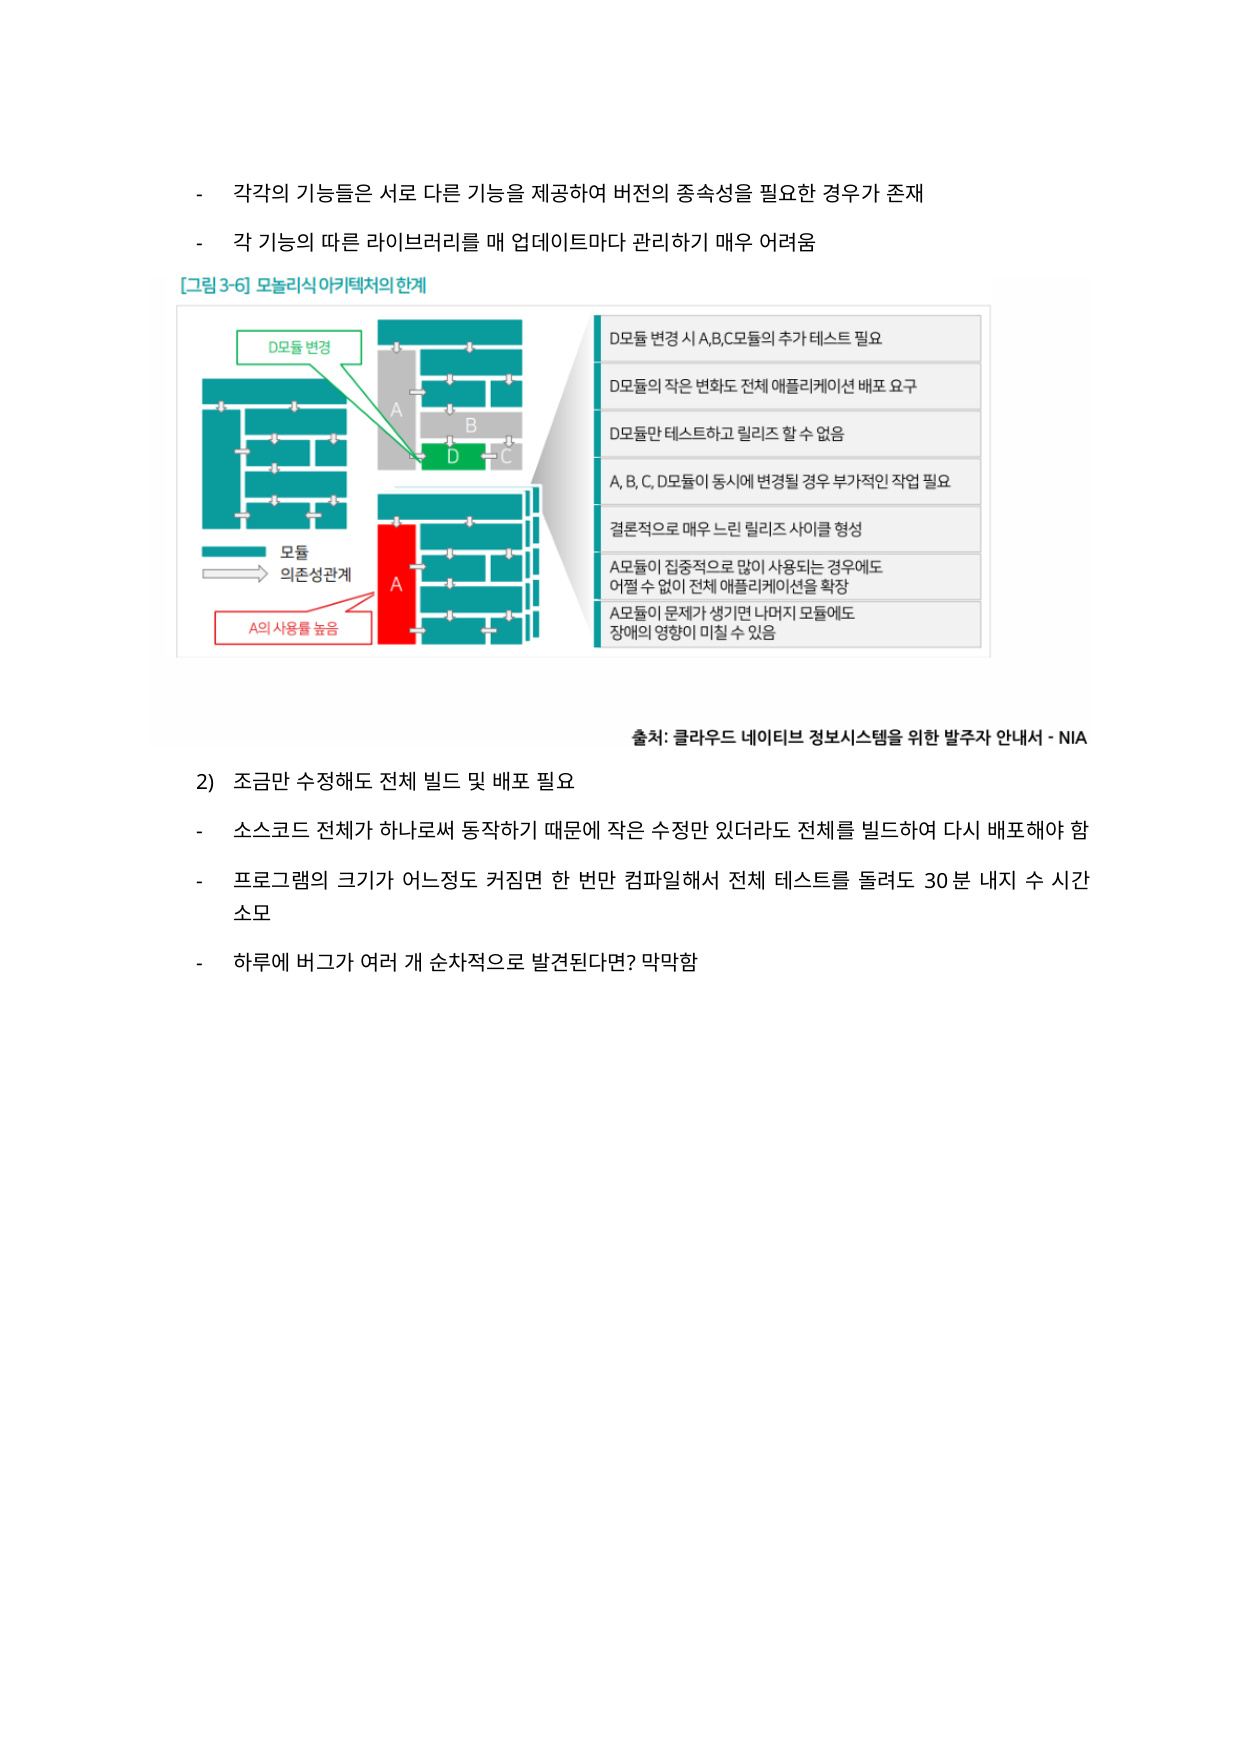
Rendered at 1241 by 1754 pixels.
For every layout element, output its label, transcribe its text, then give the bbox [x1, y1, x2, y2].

list 각각의 기능들은 서로 다른 기능을 제공하여 버전의 종속성을 필요한 경우가 존재 [196, 177, 1090, 207]
list 소스코드 전체가 하나로써 동작하기 때문에 작은 수정만 있더라도 전체를 빌드하여 다시 배포해야 함 [196, 815, 1090, 845]
picture [150, 276, 1091, 747]
list 각 기능의 따른 라이브러리를 매 업데이트마다 관리하기 매우 어려움 [196, 227, 1090, 257]
list 조금만 수정해도 전체 빌드 및 배포 필요 [196, 765, 1090, 796]
list 하루에 버그가 여러 개 순차적으로 발견된다면? 막막함 [196, 946, 1090, 976]
list 프로그램의 크기가 어느정도 커짐면 한 번만 컴파일해서 전체 테스트를 돌려도 30분 내지 수 시간 소모 [196, 864, 1090, 927]
